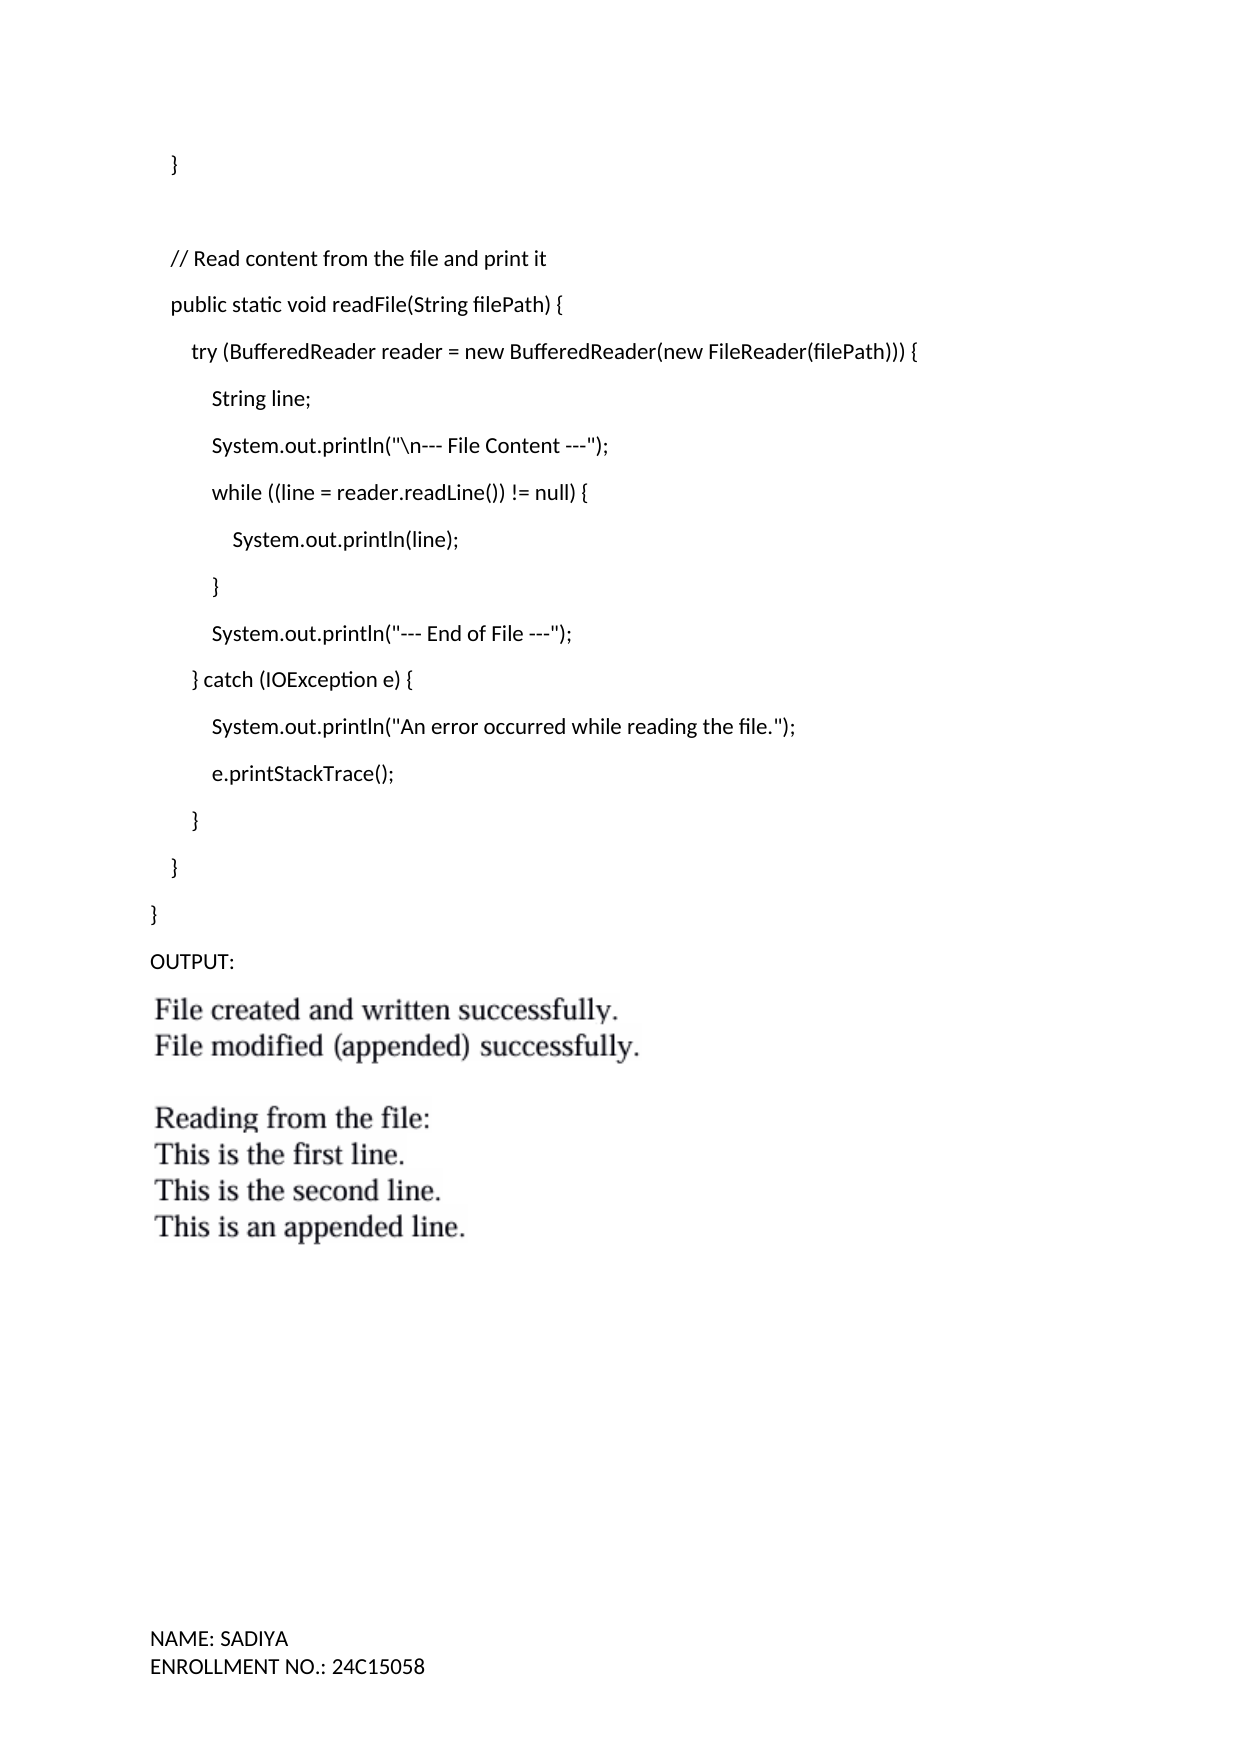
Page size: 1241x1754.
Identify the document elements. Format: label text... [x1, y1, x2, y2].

text } [150, 853, 1090, 881]
text } [150, 150, 1090, 178]
text try (BufferedReader reader = new BufferedReader(new FileReader(filePath))) { [150, 337, 1090, 366]
text } [150, 572, 1090, 600]
text } catch (IOException e) { [150, 666, 1090, 694]
text } [150, 806, 1090, 834]
text public static void readFile(String filePath) { [150, 291, 1090, 319]
text System.out.println("--- End of File ---"); [150, 619, 1090, 647]
text System.out.println("\n--- File Content ---"); [150, 431, 1090, 459]
picture [150, 993, 649, 1254]
text OUTPUT: [150, 947, 1090, 975]
text e.printStackTrace(); [150, 759, 1090, 787]
text } [150, 900, 1090, 928]
text while ((line = reader.readLine()) != null) { [150, 478, 1090, 506]
text String line; [150, 384, 1090, 412]
text System.out.println(line); [150, 525, 1090, 553]
text // Read content from the file and print it [150, 244, 1090, 272]
text System.out.println("An error occurred while reading the file."); [150, 712, 1090, 741]
